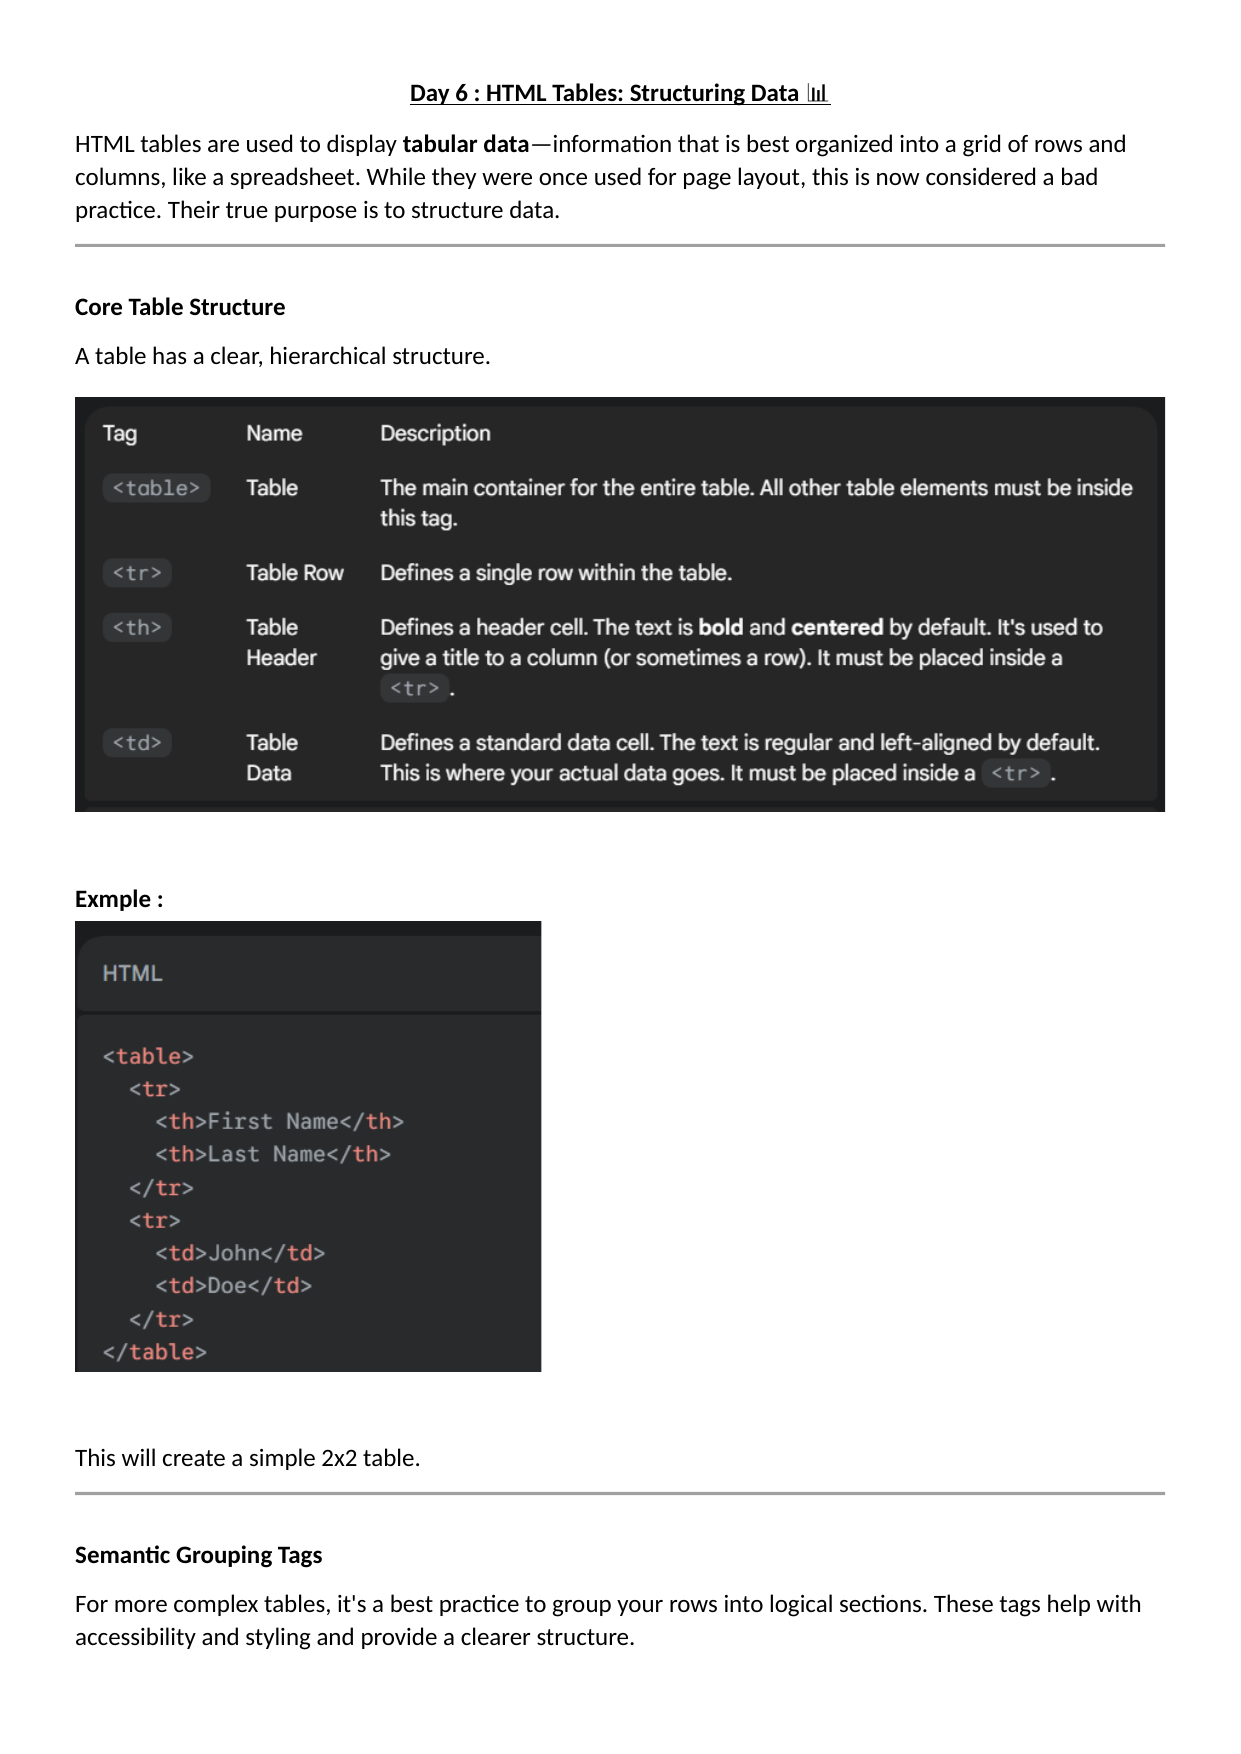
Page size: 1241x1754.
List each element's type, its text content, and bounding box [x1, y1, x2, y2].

text A table has a clear, hierarchical structure. [75, 340, 1165, 371]
text Day 6 : HTML Tables: Structuring Data 📊 [75, 75, 1165, 109]
text This will create a simple 2x2 table. [75, 1442, 1165, 1473]
picture [75, 921, 542, 1372]
text Core Table Structure [75, 291, 1165, 321]
text Semantic Grouping Tags [75, 1539, 1165, 1569]
picture [75, 397, 1166, 812]
text Exmple : [75, 883, 1165, 913]
text HTML tables are used to display tabular data—information that is best organized into a grid of rows and columns, like a spreadsheet. While they were once used for page layout, this is now considered a bad practice. Their true purpose is to structure data. [75, 128, 1165, 225]
text For more complex tables, it's a best practice to group your rows into logical sections. These tags help with accessibility and styling and provide a clearer structure. [75, 1588, 1165, 1652]
